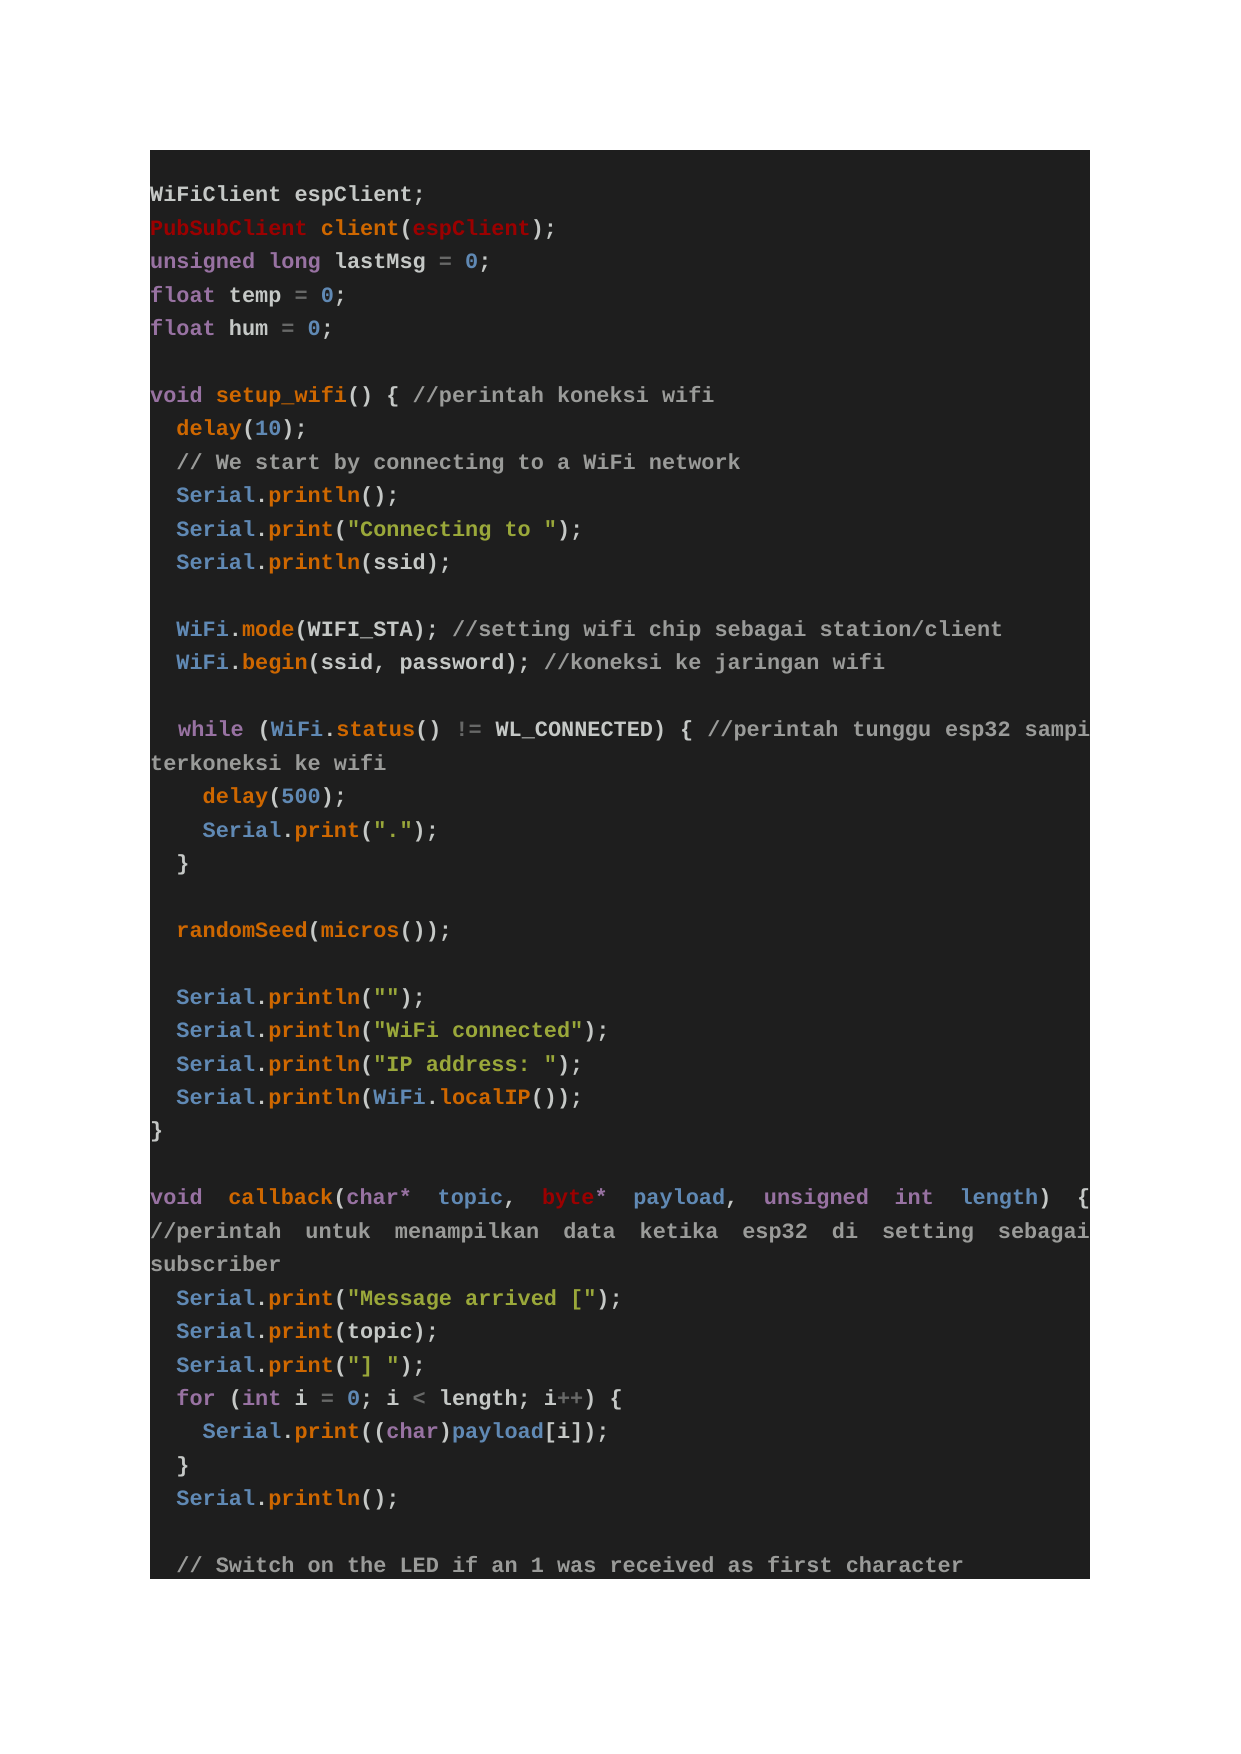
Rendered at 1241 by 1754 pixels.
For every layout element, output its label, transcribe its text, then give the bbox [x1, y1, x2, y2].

text Serial.println(WiFi.localIP()); [150, 1086, 1090, 1111]
text Serial.print("Connecting to "); [150, 518, 1090, 543]
text for (int i = 0; i < length; i++) { [150, 1387, 1090, 1412]
text WiFiClient espClient; [150, 183, 1090, 208]
text Serial.print((char)payload[i]); [150, 1421, 1090, 1445]
text void callback(char* topic, byte* payload, unsigned int length) { //perintah untuk menampilkan data ketika esp32 di setting sebagai subscriber [150, 1187, 1090, 1278]
text Serial.println(); [150, 1487, 1090, 1512]
text // We start by connecting to a WiFi network [150, 451, 1090, 476]
text // Switch on the LED if an 1 was received as first character [150, 1554, 1090, 1579]
text PubSubClient client(espClient); [150, 217, 1090, 242]
text randomSeed(micros()); [150, 919, 1090, 944]
text Serial.println(); [150, 484, 1090, 509]
text Serial.println(""); [150, 986, 1090, 1011]
text float hum = 0; [150, 317, 1090, 342]
text delay(10); [150, 417, 1090, 442]
text Serial.print("] "); [150, 1354, 1090, 1378]
text } [150, 852, 1090, 877]
text void setup_wifi() { //perintah koneksi wifi [150, 384, 1090, 409]
text } [150, 1454, 1090, 1479]
text Serial.print(topic); [150, 1320, 1090, 1345]
text Serial.println("WiFi connected"); [150, 1019, 1090, 1044]
text Serial.print("."); [150, 819, 1090, 843]
text delay(500); [150, 785, 1090, 810]
text WiFi.begin(ssid, password); //koneksi ke jaringan wifi [150, 652, 1090, 676]
text Serial.println(ssid); [150, 551, 1090, 576]
text Serial.print("Message arrived ["); [150, 1287, 1090, 1312]
text while (WiFi.status() != WL_CONNECTED) { //perintah tunggu esp32 sampi terkoneksi ke wifi [150, 718, 1090, 777]
text float temp = 0; [150, 284, 1090, 308]
text } [150, 1120, 1090, 1144]
text unsigned long lastMsg = 0; [150, 250, 1090, 275]
text WiFi.mode(WIFI_STA); //setting wifi chip sebagai station/client [150, 618, 1090, 643]
text Serial.println("IP address: "); [150, 1053, 1090, 1078]
